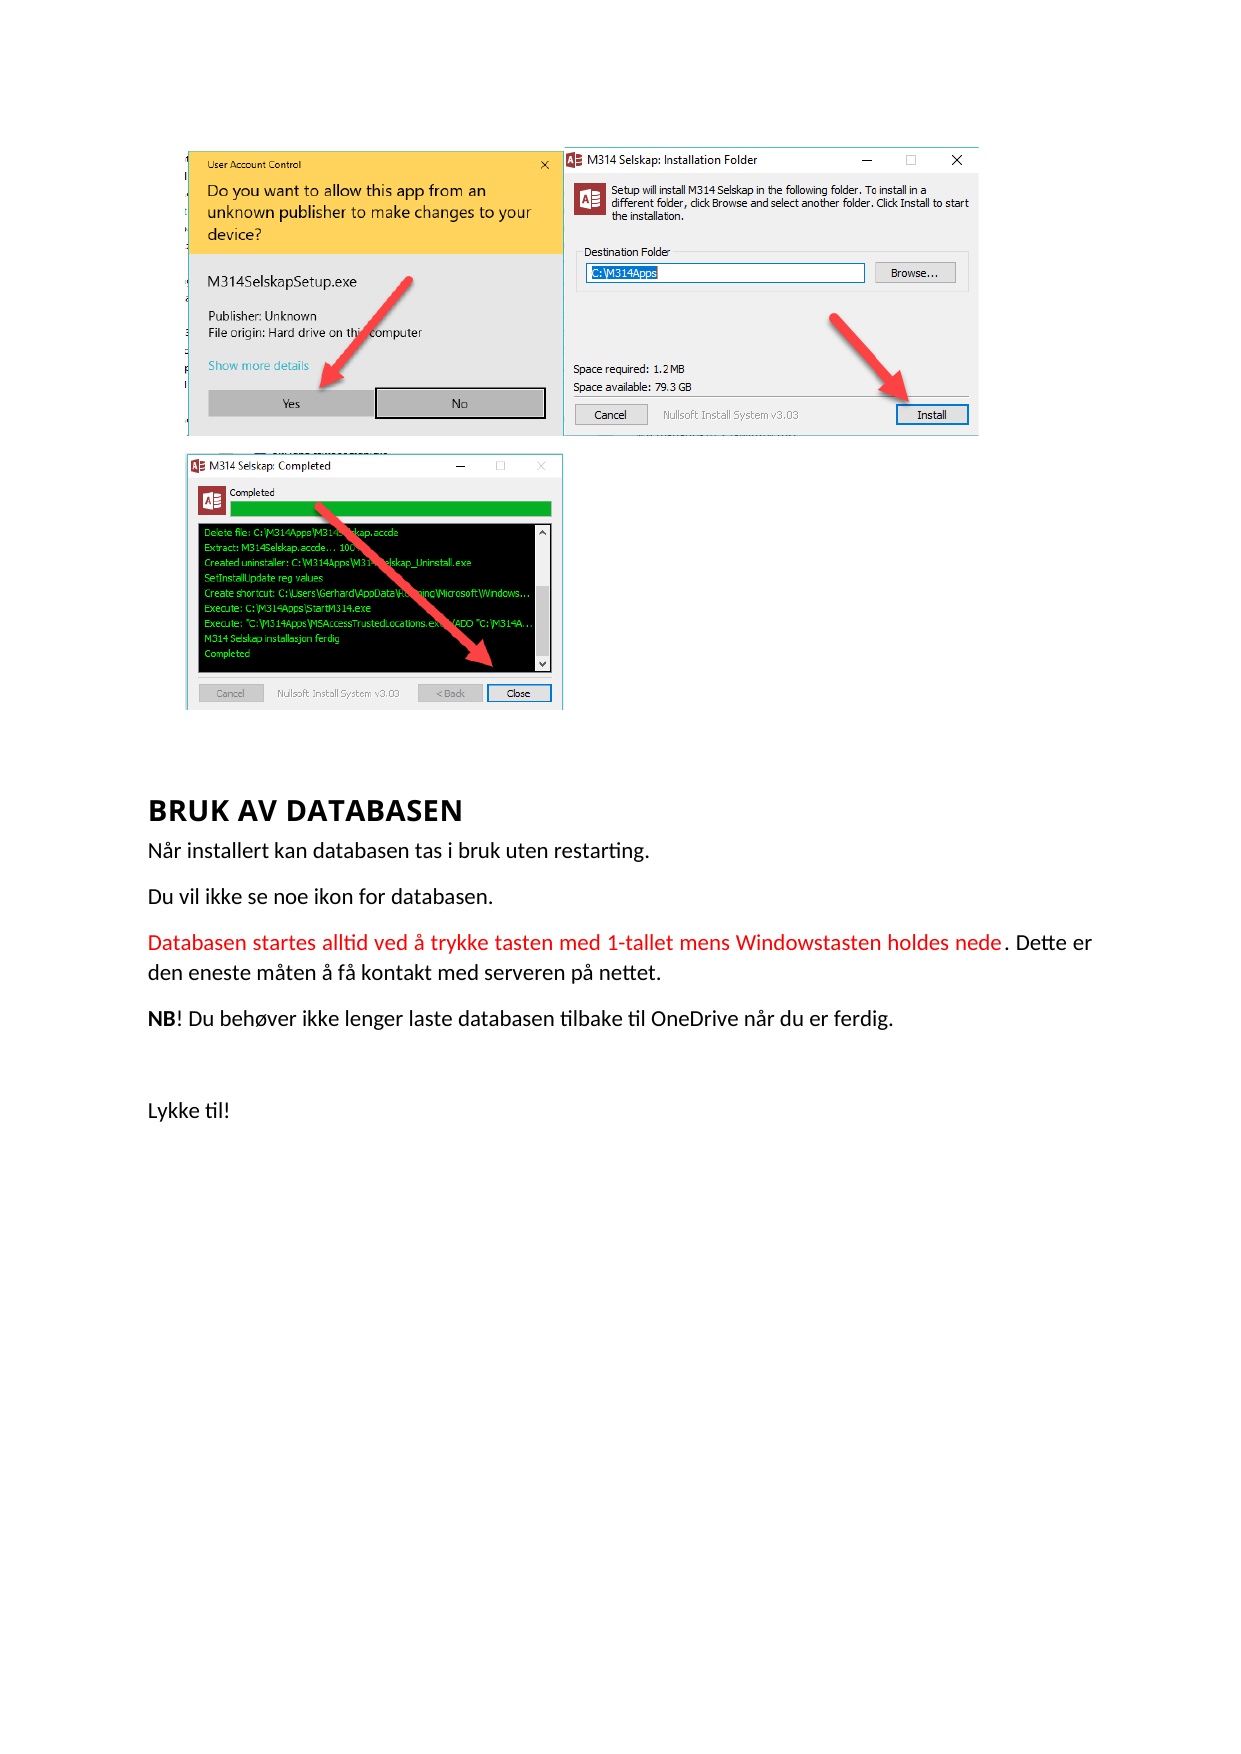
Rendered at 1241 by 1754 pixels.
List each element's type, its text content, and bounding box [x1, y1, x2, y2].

text Lykke til! [148, 1096, 1092, 1124]
text Når installert kan databasen tas i bruk uten restarting. [148, 836, 1092, 864]
subtitle Bruk av databasen [148, 791, 1092, 830]
text NB! Du behøver ikke lenger laste databasen tilbake til OneDrive når du er ferdig. [148, 1004, 1092, 1032]
picture [185, 453, 564, 710]
text Databasen startes alltid ved å trykke tasten med 1-tallet mens Windowstasten holdes nede. Dette er den eneste måten å få kontakt med serveren på nettet. [148, 928, 1092, 986]
text Du vil ikke se noe ikon for databasen. [148, 882, 1092, 910]
picture [185, 147, 979, 436]
